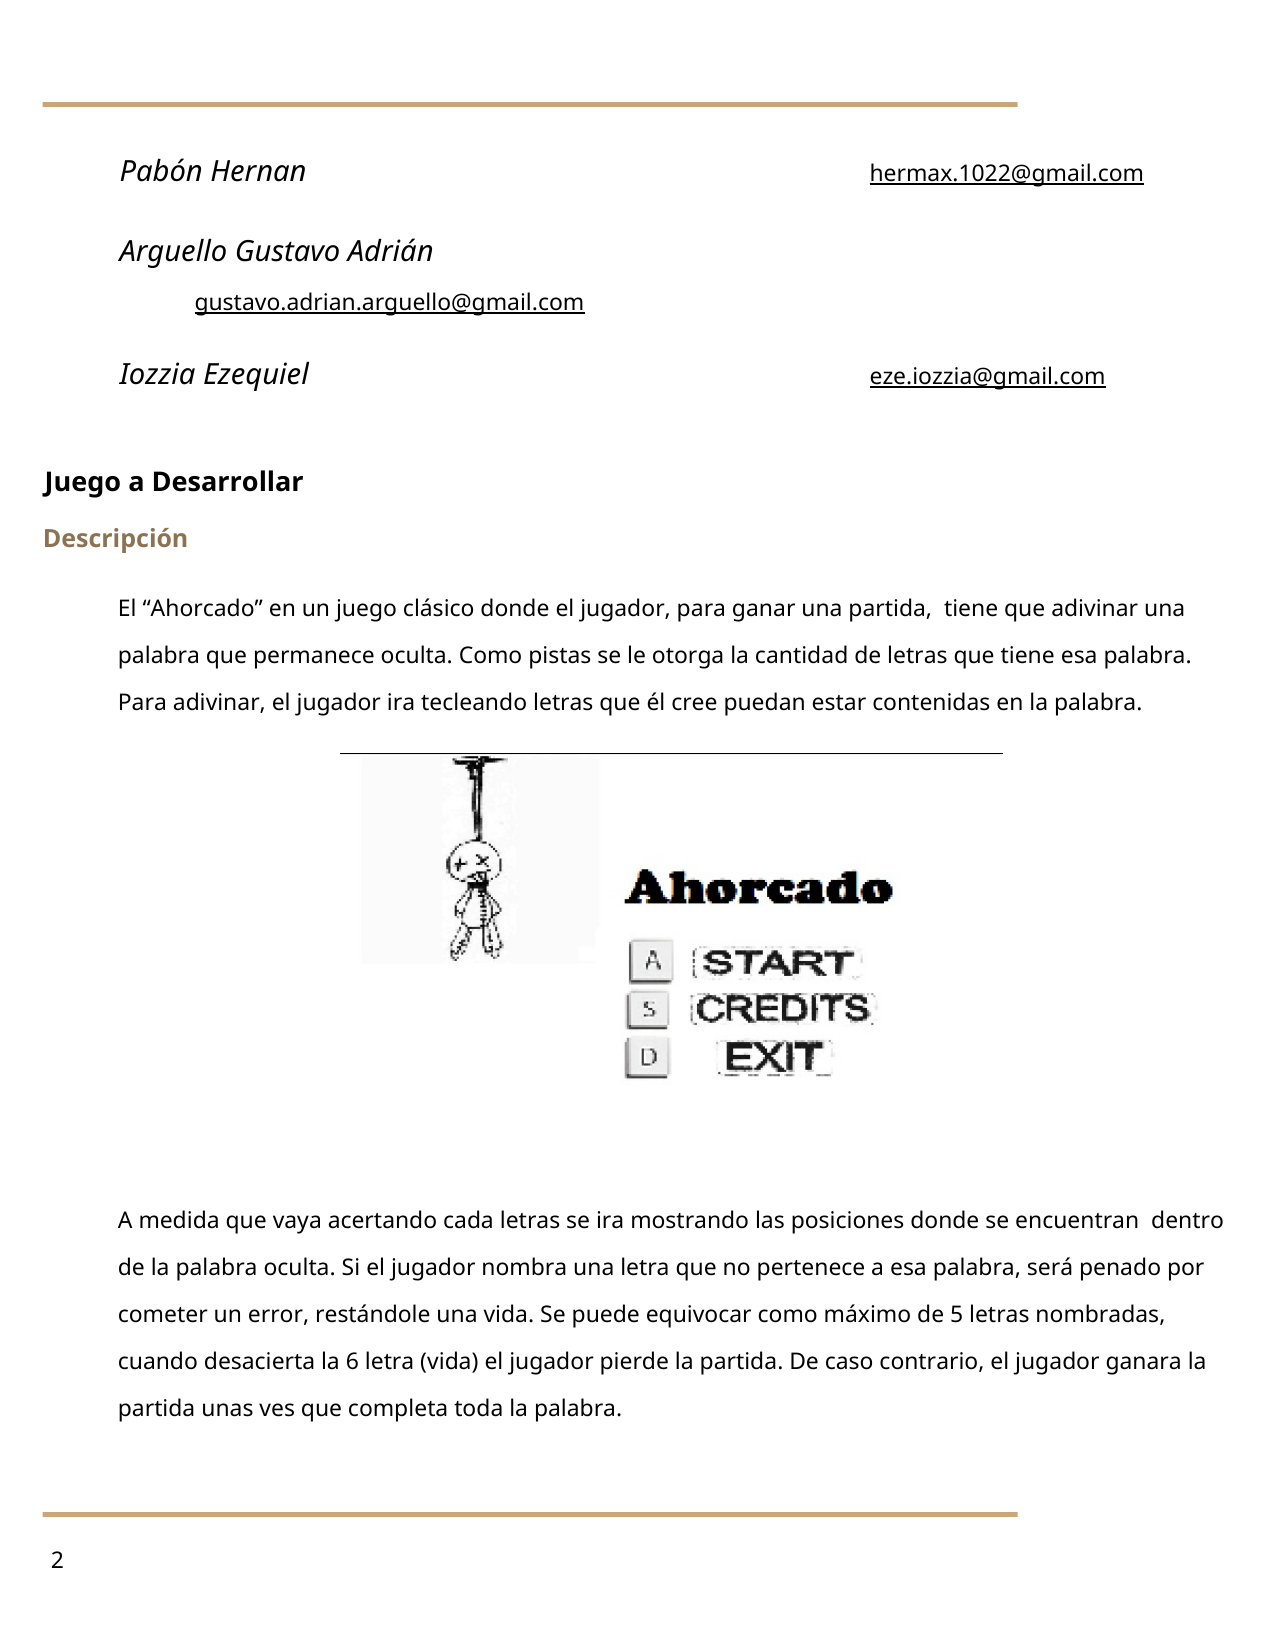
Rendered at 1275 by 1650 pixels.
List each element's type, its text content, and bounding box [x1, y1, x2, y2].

picture [42, 102, 1018, 107]
text Arguello Gustavo Adrián gustavo.adrian.arguello@gmail.com [119, 230, 1225, 317]
text El “Ahorcado” en un juego clásico donde el jugador, para ganar una partida, tiene que adivinar una palabra que permanece oculta. Como pistas se le otorga la cantidad de letras que tiene esa palabra. Para adivinar, el jugador ira tecleando letras que él cree puedan estar contenidas en la palabra. [118, 592, 1225, 717]
text Pabón Hernan hermax.1022@gmail.com [119, 150, 1225, 190]
subtitle Juego a Desarrollar [44, 463, 1039, 500]
subtitle Descripción [43, 521, 1225, 554]
text Iozzia Ezequiel eze.iozzia@gmail.com [119, 353, 1225, 393]
picture [340, 753, 1003, 1168]
picture [42, 1512, 1018, 1517]
text A medida que vaya acertando cada letras se ira mostrando las posiciones donde se encuentran dentro de la palabra oculta. Si el jugador nombra una letra que no pertenece a esa palabra, será penado por cometer un error, restándole una vida. Se puede equivocar como máximo de 5 letras nombradas, cuando desacierta la 6 letra (vida) el jugador pierde la partida. De caso contrario, el jugador ganara la partida unas ves que completa toda la palabra. [118, 1204, 1225, 1423]
